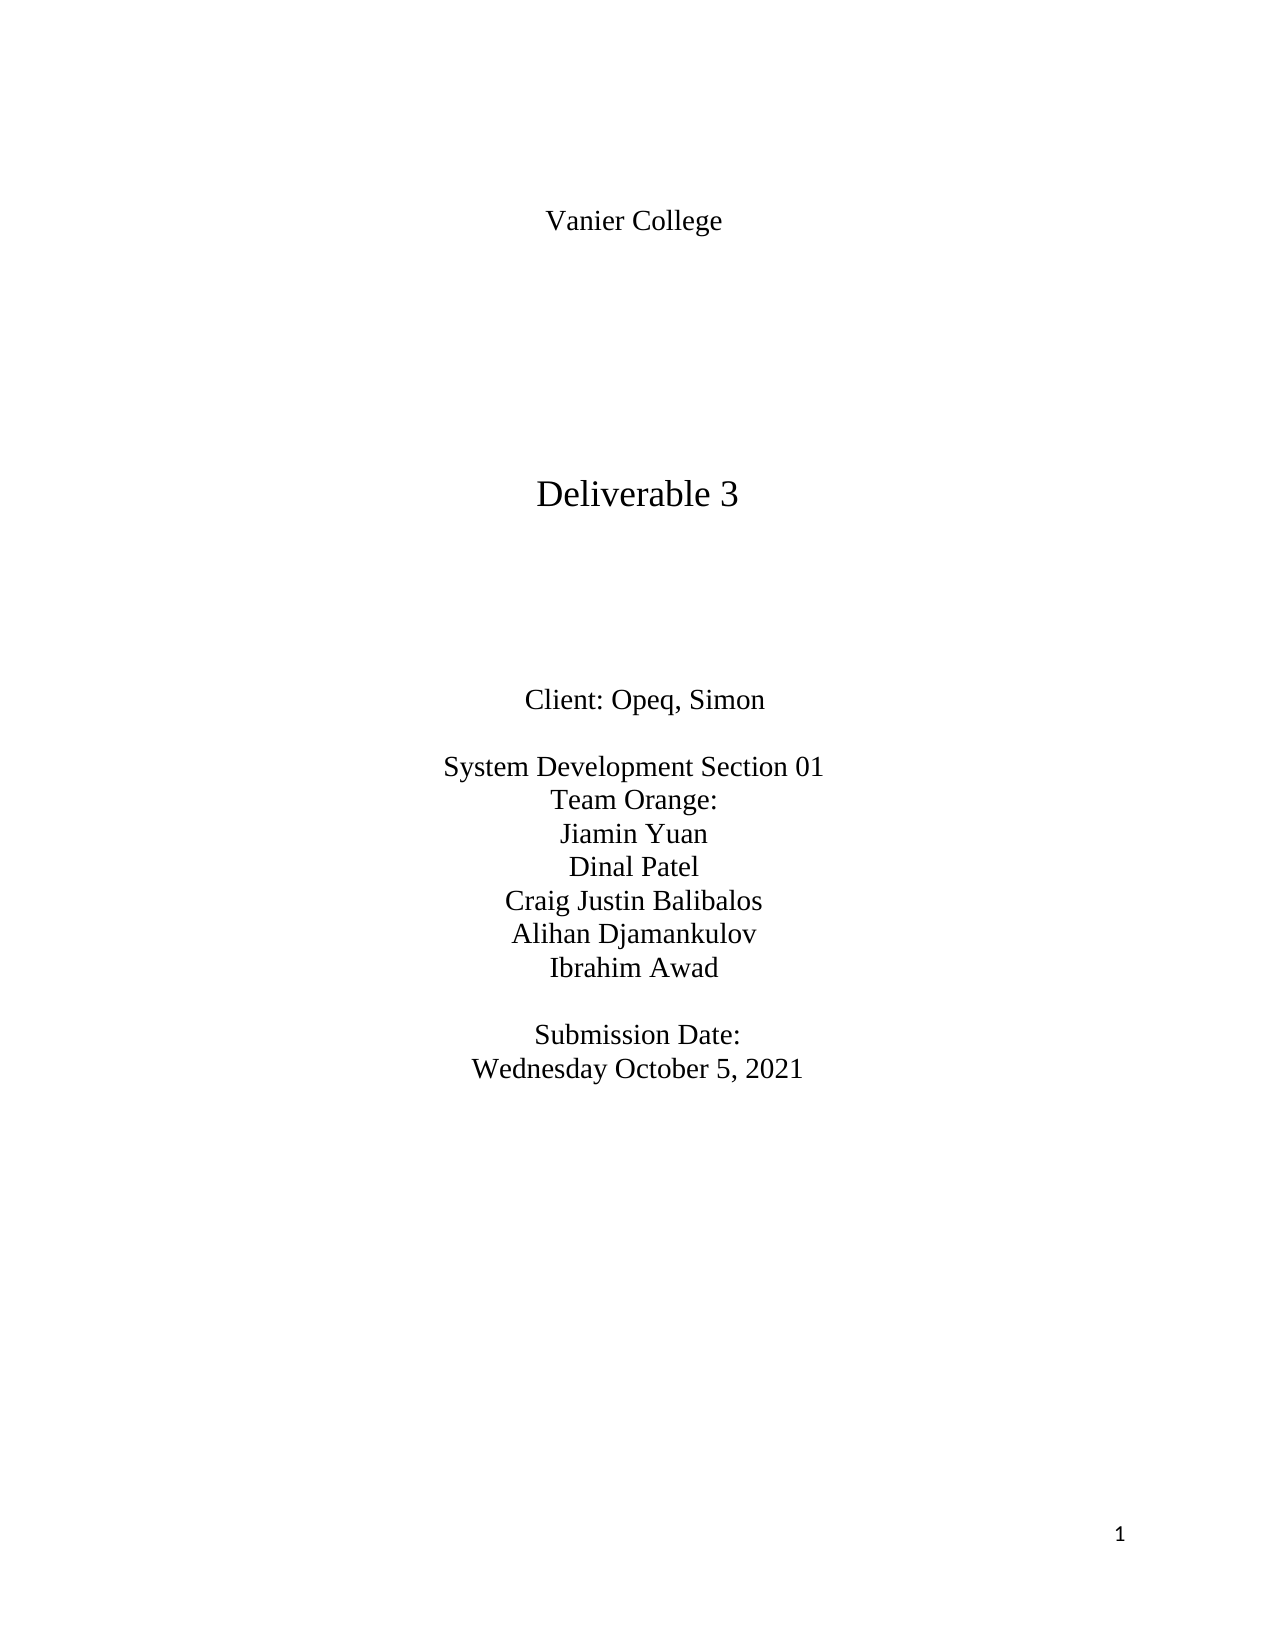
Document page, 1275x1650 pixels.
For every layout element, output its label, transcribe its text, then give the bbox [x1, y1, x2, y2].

text Dinal Patel [150, 849, 1125, 883]
text Team Orange: [150, 782, 1125, 816]
text Submission Date: [150, 1017, 1125, 1051]
text Ibrahim Awad [150, 950, 1125, 984]
text Jiamin Yuan [150, 816, 1125, 849]
text System Development Section 01 [150, 749, 1125, 782]
text Craig Justin Balibalos [150, 883, 1125, 917]
text Deliverable 3 [150, 471, 1125, 514]
text Client: Opeq, Simon [150, 682, 1125, 715]
text Vanier College [150, 203, 1125, 236]
text Wednesday October 5, 2021 [150, 1051, 1125, 1084]
text Alihan Djamankulov [150, 917, 1125, 950]
